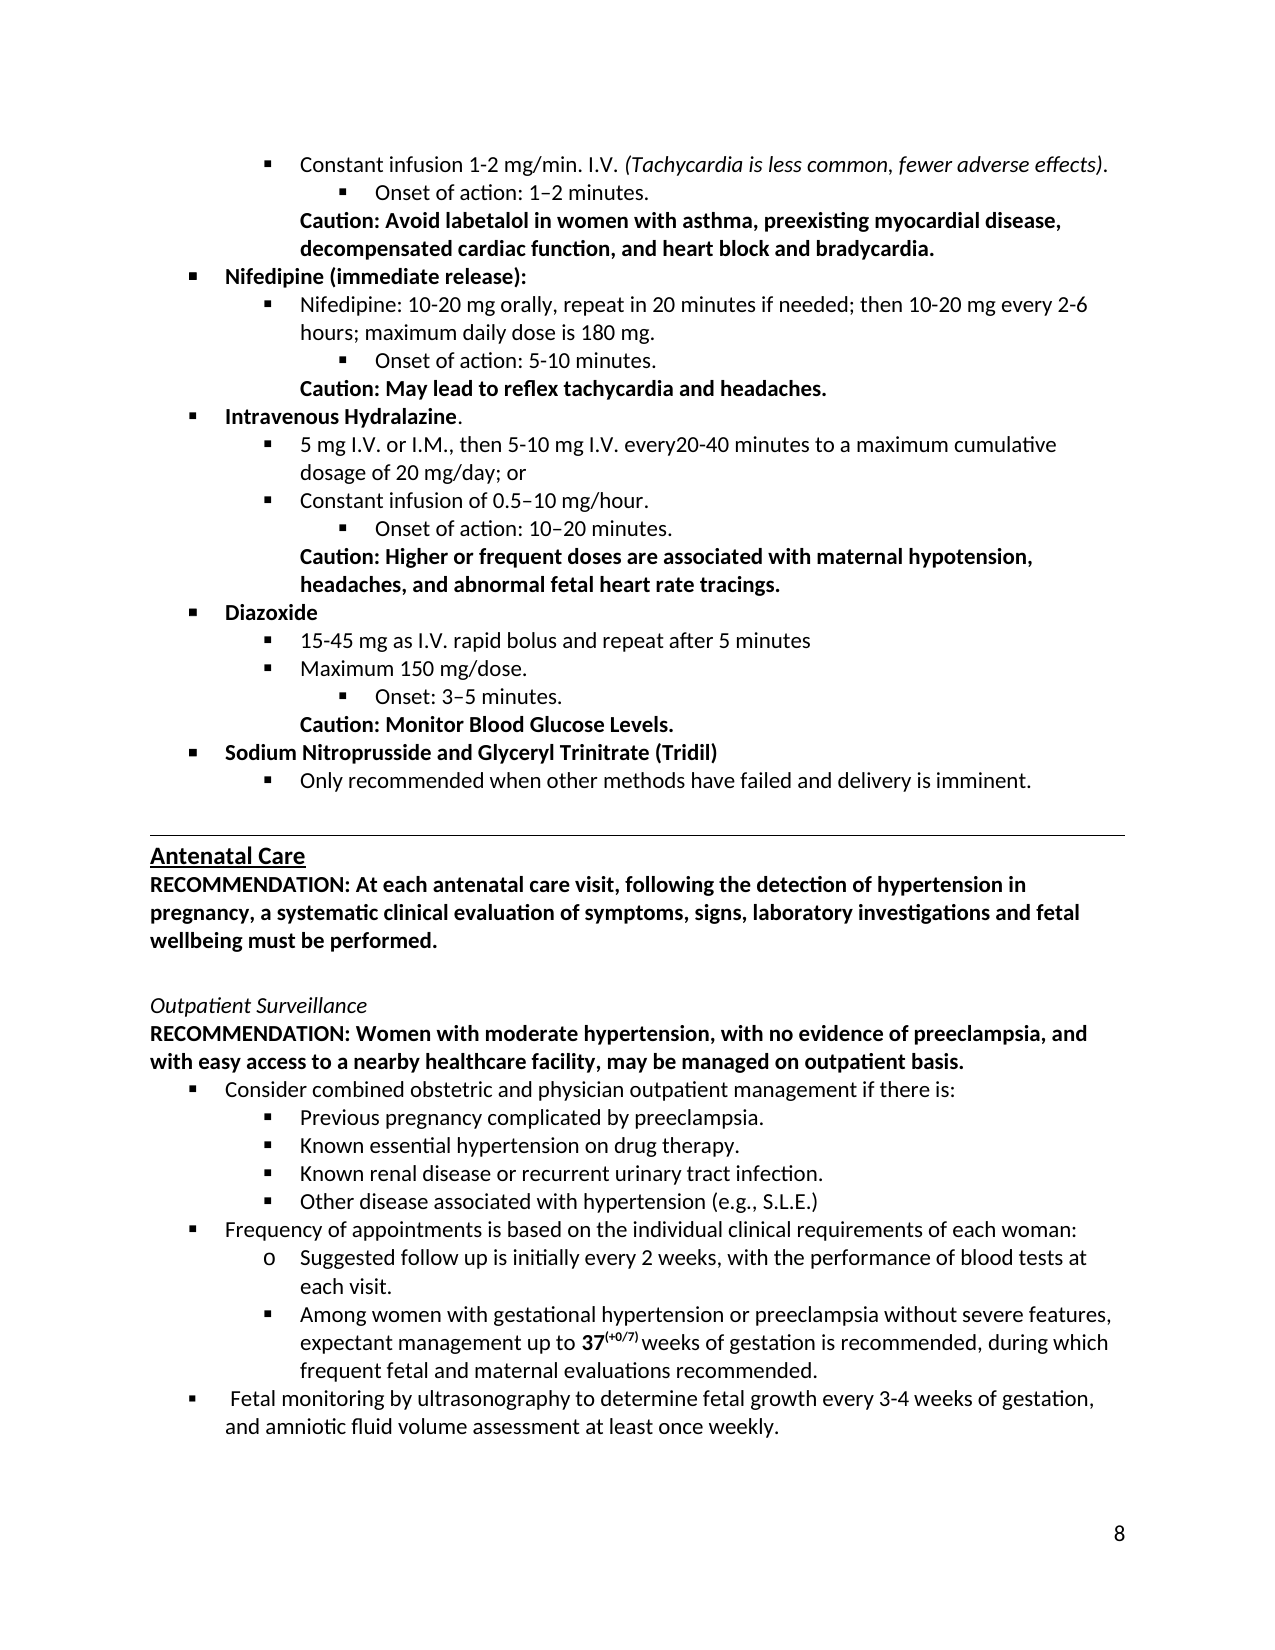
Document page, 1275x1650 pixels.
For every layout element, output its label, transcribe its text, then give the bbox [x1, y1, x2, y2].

text Caution: Monitor Blood Glucose Levels. [262, 710, 1125, 738]
list Consider combined obstetric and physician outpatient management if there is: [187, 1075, 1125, 1103]
list Intravenous Hydralazine. [187, 402, 1125, 430]
list Onset: 3–5 minutes. [337, 682, 1125, 710]
list Diazoxide [187, 598, 1125, 626]
text Caution: Higher or frequent doses are associated with maternal hypotension, headaches, and abnormal fetal heart rate tracings. [300, 542, 1125, 598]
list Previous pregnancy complicated by preeclampsia. [262, 1103, 1125, 1131]
list Known essential hypertension on drug therapy. [262, 1131, 1125, 1159]
text Caution: Avoid labetalol in women with asthma, preexisting myocardial disease, decompensated cardiac function, and heart block and bradycardia. [300, 206, 1125, 262]
list Constant infusion of 0.5–10 mg/hour. [262, 486, 1125, 514]
list Maximum 150 mg/dose. [262, 654, 1125, 682]
list Other disease associated with hypertension (e.g., S.L.E.) [262, 1187, 1125, 1215]
list Only recommended when other methods have failed and delivery is imminent. [262, 766, 1125, 794]
list Known renal disease or recurrent urinary tract infection. [262, 1159, 1125, 1187]
list Sodium Nitroprusside and Glyceryl Trinitrate (Tridil) [187, 738, 1125, 766]
list Onset of action: 10–20 minutes. [337, 514, 1125, 542]
list Onset of action: 5-10 minutes. [337, 346, 1125, 374]
text Caution: May lead to reflex tachycardia and headaches. [225, 374, 1125, 402]
list Onset of action: 1–2 minutes. [337, 178, 1125, 206]
list Nifedipine (immediate release): [187, 262, 1125, 290]
text RECOMMENDATION: Women with moderate hypertension, with no evidence of preeclampsia, and with easy access to a nearby healthcare facility, may be managed on outpatient basis. [150, 1019, 1125, 1075]
list Frequency of appointments is based on the individual clinical requirements of each woman: [187, 1215, 1125, 1243]
list Nifedipine: 10-20 mg orally, repeat in 20 minutes if needed; then 10-20 mg every 2-6 hours; maximum daily dose is 180 mg. [262, 290, 1125, 346]
list Suggested follow up is initially every 2 weeks, with the performance of blood tests at each visit. [262, 1243, 1125, 1300]
subtitle Outpatient Surveillance [150, 991, 1125, 1019]
text RECOMMENDATION: At each antenatal care visit, following the detection of hypertension in pregnancy, a systematic clinical evaluation of symptoms, signs, laboratory investigations and fetal wellbeing must be performed. [150, 871, 1125, 954]
list Among women with gestational hypertension or preeclampsia without severe features, expectant management up to 37(+0/7) weeks of gestation is recommended, during which frequent fetal and maternal evaluations recommended. [262, 1300, 1125, 1384]
list Fetal monitoring by ultrasonography to determine fetal growth every 3-4 weeks of gestation, and amniotic fluid volume assessment at least once weekly. [187, 1384, 1125, 1440]
list 5 mg I.V. or I.M., then 5-10 mg I.V. every20-40 minutes to a maximum cumulative dosage of 20 mg/day; or [262, 430, 1125, 486]
list 15-45 mg as I.V. rapid bolus and repeat after 5 minutes [262, 626, 1125, 654]
list Constant infusion 1-2 mg/min. I.V. (Tachycardia is less common, fewer adverse effects). [262, 150, 1125, 178]
subtitle Antenatal Care [150, 840, 1125, 871]
